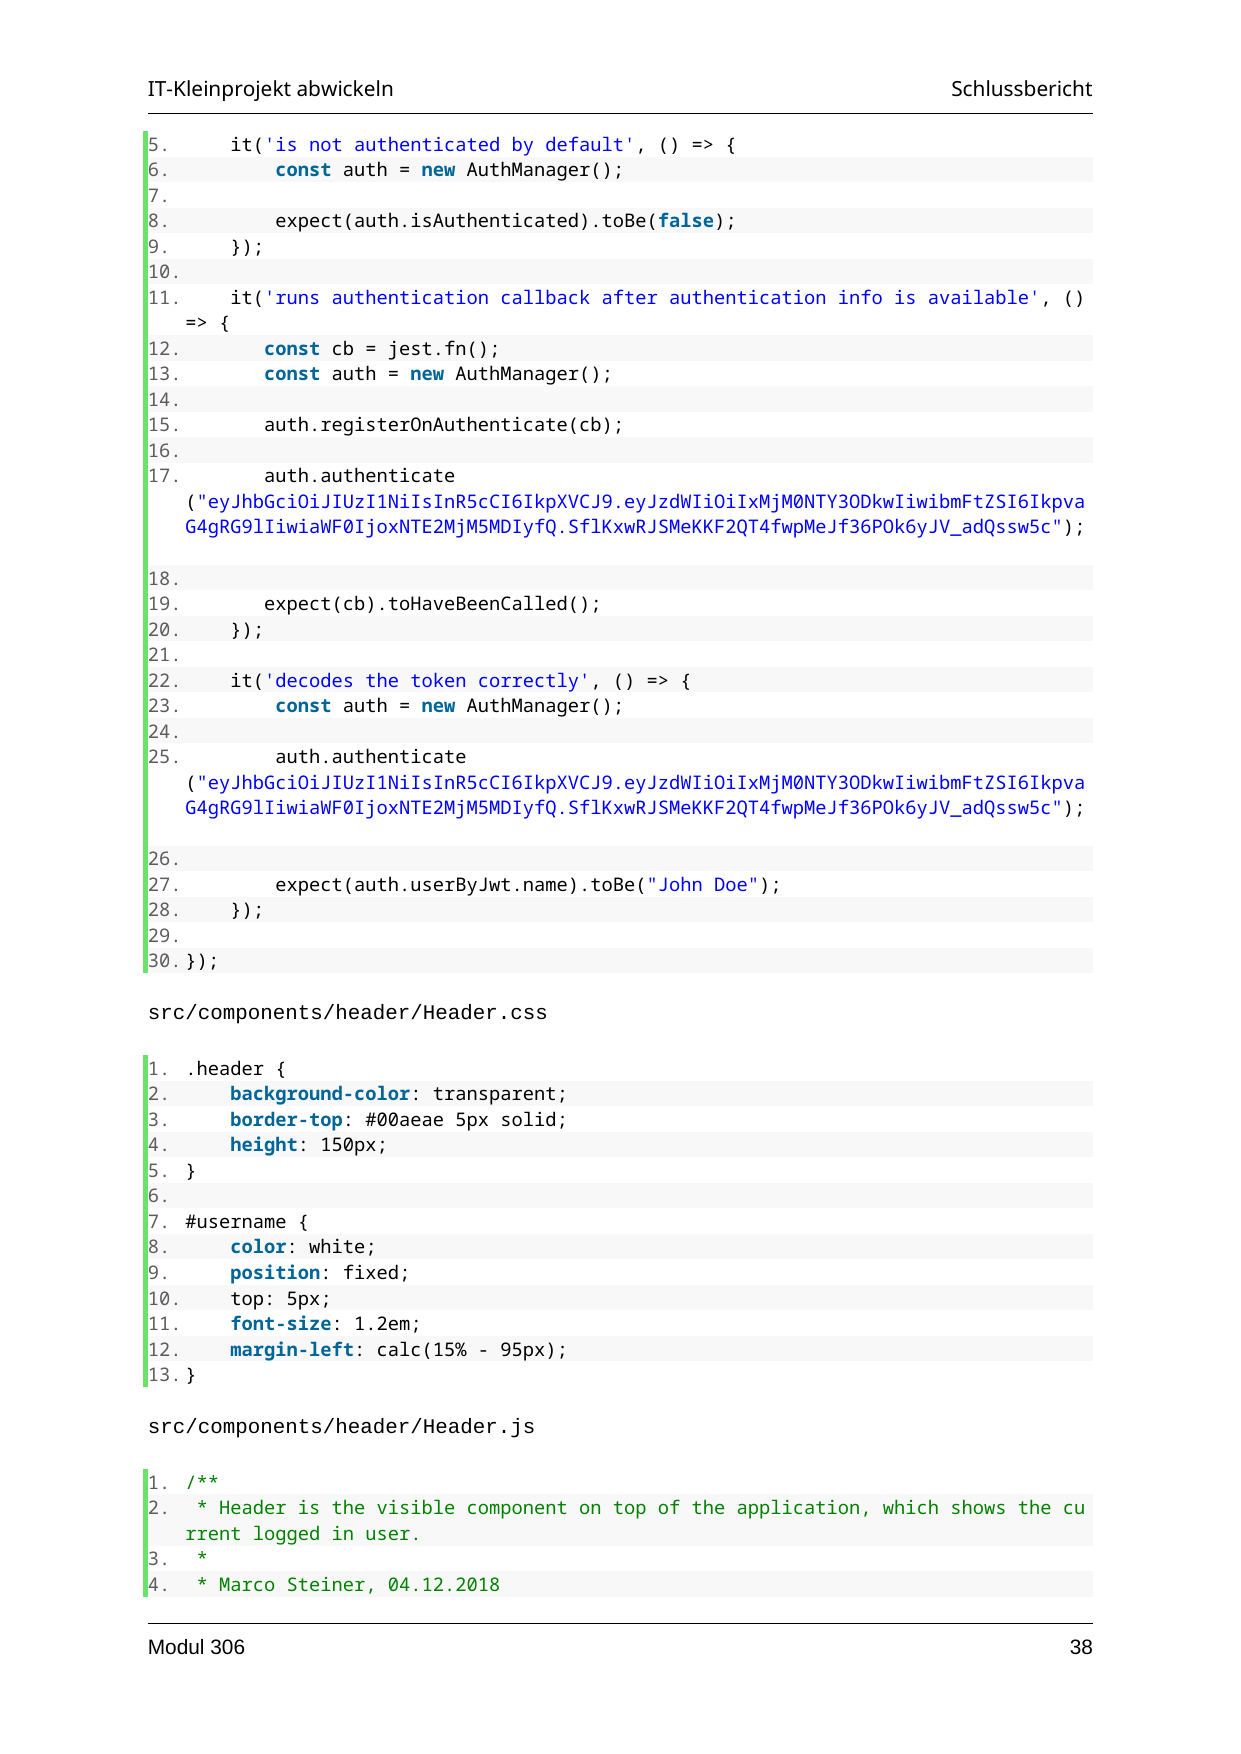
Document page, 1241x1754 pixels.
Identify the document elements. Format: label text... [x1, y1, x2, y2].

list }); [148, 616, 1093, 641]
list it('runs authentication callback after authentication info is available', () => { [148, 284, 1093, 335]
list margin-left: calc(15% - 95px); [148, 1336, 1093, 1361]
list const auth = new AuthManager(); [148, 692, 1093, 718]
list expect(auth.userByJwt.name).toBe("John Doe"); [148, 871, 1093, 897]
list }); [148, 948, 1093, 973]
list height: 150px; [148, 1132, 1093, 1157]
list color: white; [148, 1234, 1093, 1259]
list const auth = new AuthManager(); [148, 361, 1093, 386]
list border-top: #00aeae 5px solid; [148, 1106, 1093, 1132]
list * Header is the visible component on top of the application, which shows the current logged in user. [148, 1494, 1093, 1546]
list font-size: 1.2em; [148, 1310, 1093, 1336]
list } [148, 1157, 1093, 1183]
list const auth = new AuthManager(); [148, 157, 1093, 182]
list expect(cb).toHaveBeenCalled(); [148, 590, 1093, 616]
list expect(auth.isAuthenticated).toBe(false); [148, 208, 1093, 233]
list auth.authenticate("eyJhbGciOiJIUzI1NiIsInR5cCI6IkpXVCJ9.eyJzdWIiOiIxMjM0NTY3ODkwIiwibmFtZSI6IkpvaG4gRG9lIiwiaWF0IjoxNTE2MjM5MDIyfQ.SflKxwRJSMeKKF2QT4fwpMeJf36POk6yJV_adQssw5c"); [148, 463, 1093, 565]
list }); [148, 233, 1093, 259]
text src/components/header/Header.js [148, 1416, 1093, 1440]
list auth.registerOnAuthenticate(cb); [148, 412, 1093, 437]
list /** [148, 1469, 1093, 1494]
list * Marco Steiner, 04.12.2018 [148, 1571, 1093, 1597]
list } [148, 1361, 1093, 1387]
list it('is not authenticated by default', () => { [148, 131, 1093, 157]
list const cb = jest.fn(); [148, 335, 1093, 361]
list * [148, 1546, 1093, 1571]
list #username { [148, 1208, 1093, 1234]
list }); [148, 897, 1093, 922]
list .header { [148, 1055, 1093, 1081]
list background-color: transparent; [148, 1081, 1093, 1106]
list top: 5px; [148, 1285, 1093, 1310]
list auth.authenticate("eyJhbGciOiJIUzI1NiIsInR5cCI6IkpXVCJ9.eyJzdWIiOiIxMjM0NTY3ODkwIiwibmFtZSI6IkpvaG4gRG9lIiwiaWF0IjoxNTE2MjM5MDIyfQ.SflKxwRJSMeKKF2QT4fwpMeJf36POk6yJV_adQssw5c"); [148, 743, 1093, 846]
list it('decodes the token correctly', () => { [148, 667, 1093, 692]
list position: fixed; [148, 1259, 1093, 1285]
text src/components/header/Header.css [148, 1002, 1093, 1026]
